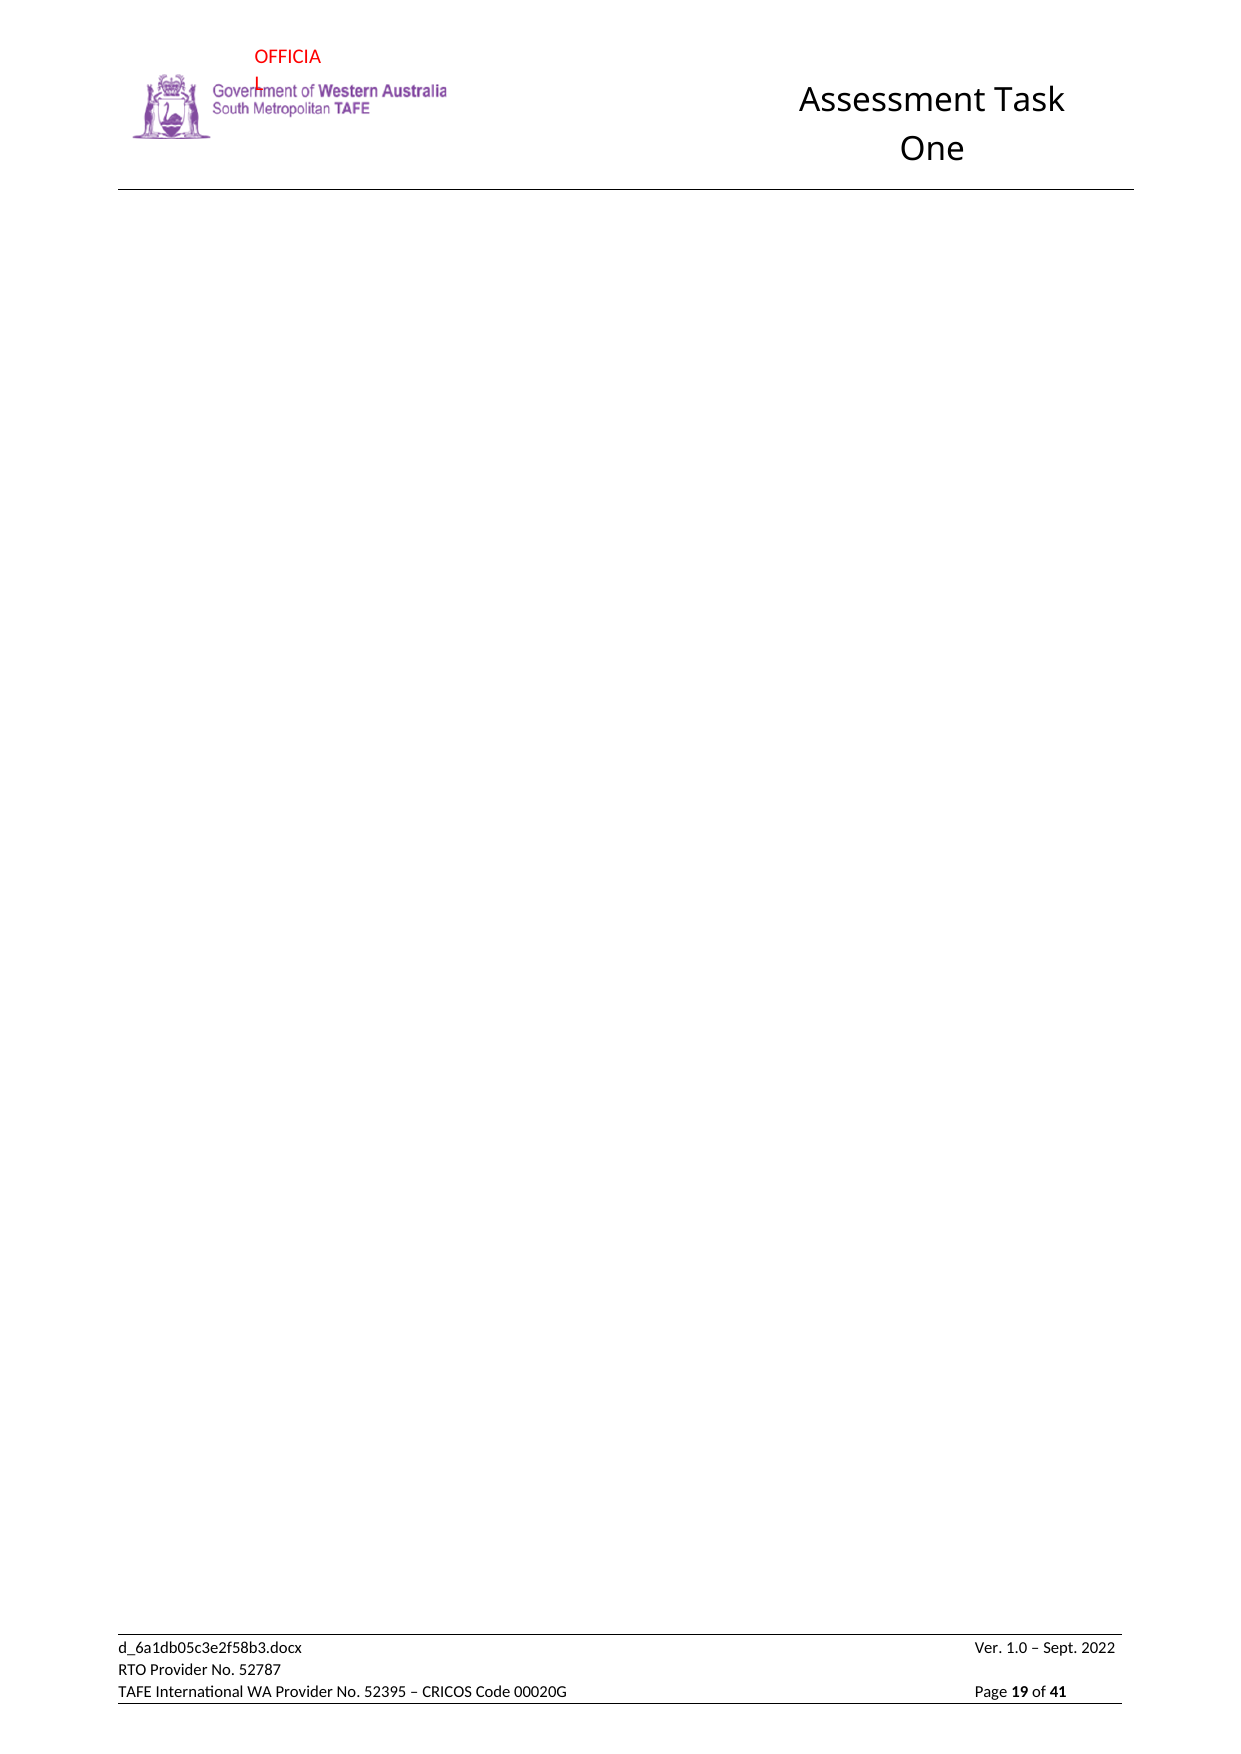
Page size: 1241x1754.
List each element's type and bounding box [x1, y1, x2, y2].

picture [132, 74, 447, 139]
